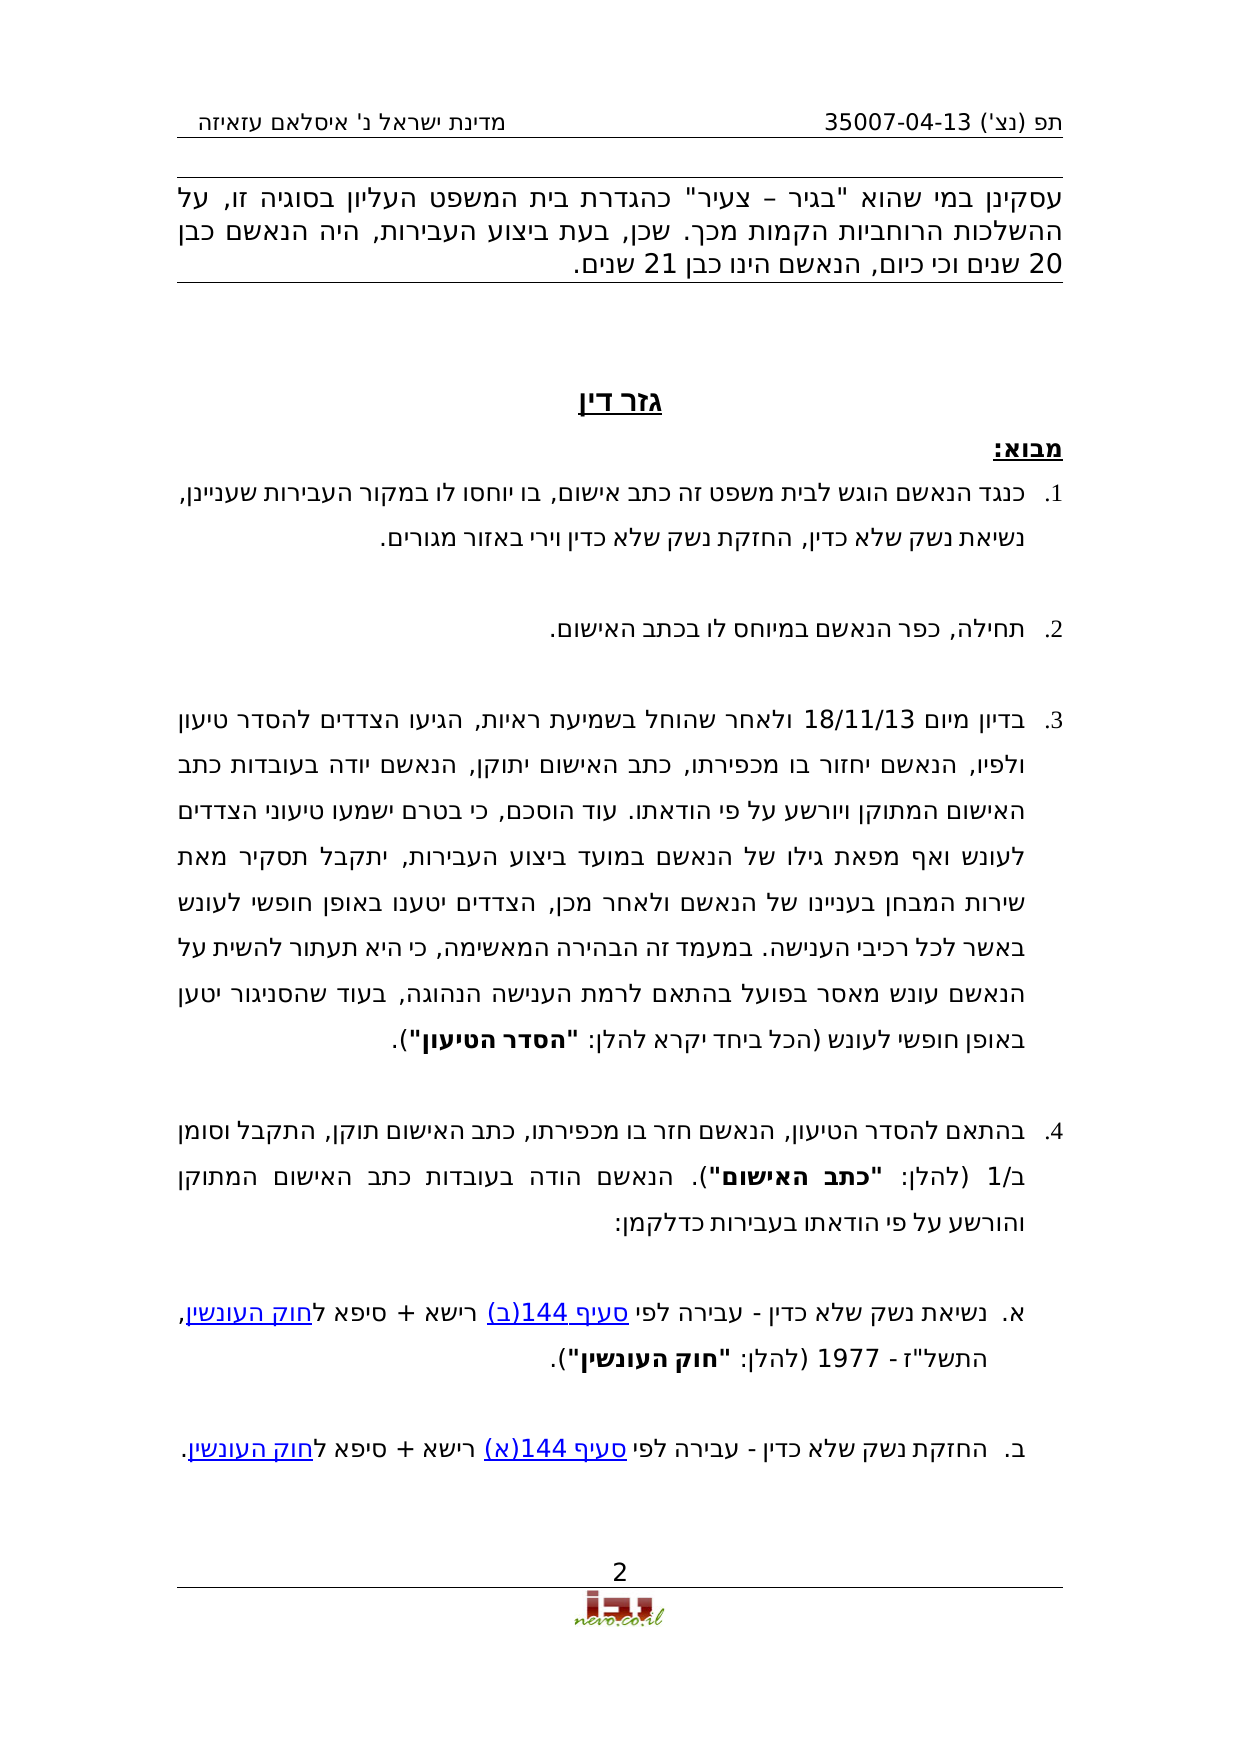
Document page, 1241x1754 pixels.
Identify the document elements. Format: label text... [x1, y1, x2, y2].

text מבוא: [177, 434, 1063, 463]
list כנגד הנאשם הוגש לבית משפט זה כתב אישום, בו יוחסו לו במקור העבירות שעניינן, נשיאת נשק שלא כדין, החזקת נשק שלא כדין וירי באזור מגורים. [177, 478, 1063, 553]
picture [574, 1590, 666, 1627]
list ב. החזקת נשק שלא כדין - עבירה לפי סעיף 144(א) רישא + סיפא לחוק העונשין. [177, 1434, 1026, 1463]
list בדיון מיום 18/11/13 ולאחר שהוחל בשמיעת ראיות, הגיעו הצדדים להסדר טיעון ולפיו, הנאשם יחזור בו מכפירתו, כתב האישום יתוקן, הנאשם יודה בעובדות כתב האישום המתוקן ויורשע על פי הודאתו. עוד הוסכם, כי בטרם ישמעו טיעוני הצדדים לעונש ואף מפאת גילו של הנאשם במועד ביצוע העבירות, יתקבל תסקיר מאת שירות המבחן בעניינו של הנאשם ולאחר מכן, הצדדים יטענו באופן חופשי לעונש באשר לכל רכיבי הענישה. במעמד זה הבהירה המאשימה, כי היא תעתור להשית על הנאשם עונש מאסר בפועל בהתאם לרמת הענישה הנהוגה, בעוד שהסניגור יטען באופן חופשי לעונש (הכל ביחד יקרא להלן: "הסדר הטיעון"). [177, 704, 1063, 1054]
list א. נשיאת נשק שלא כדין - עבירה לפי סעיף 144(ב) רישא + סיפא לחוק העונשין, התשל"ז - 1977 (להלן: "חוק העונשין"). [177, 1298, 1026, 1373]
text גזר דין [177, 384, 1063, 417]
list בהתאם להסדר הטיעון, הנאשם חזר בו מכפירתו, כתב האישום תוקן, התקבל וסומן ב/1 (להלן: "כתב האישום"). הנאשם הודה בעובדות כתב האישום המתוקן והורשע על פי הודאתו בעבירות כדלקמן: [177, 1116, 1063, 1237]
text עסקינן במי שהוא "בגיר – צעיר" כהגדרת בית המשפט העליון בסוגיה זו, על ההשלכות הרוחביות הקמות מכך. שכן, בעת ביצוע העבירות, היה הנאשם כבן 20 שנים וכי כיום, הנאשם הינו כבן 21 שנים. [177, 178, 1063, 282]
list תחילה, כפר הנאשם במיוחס לו בכתב האישום. [177, 614, 1063, 643]
